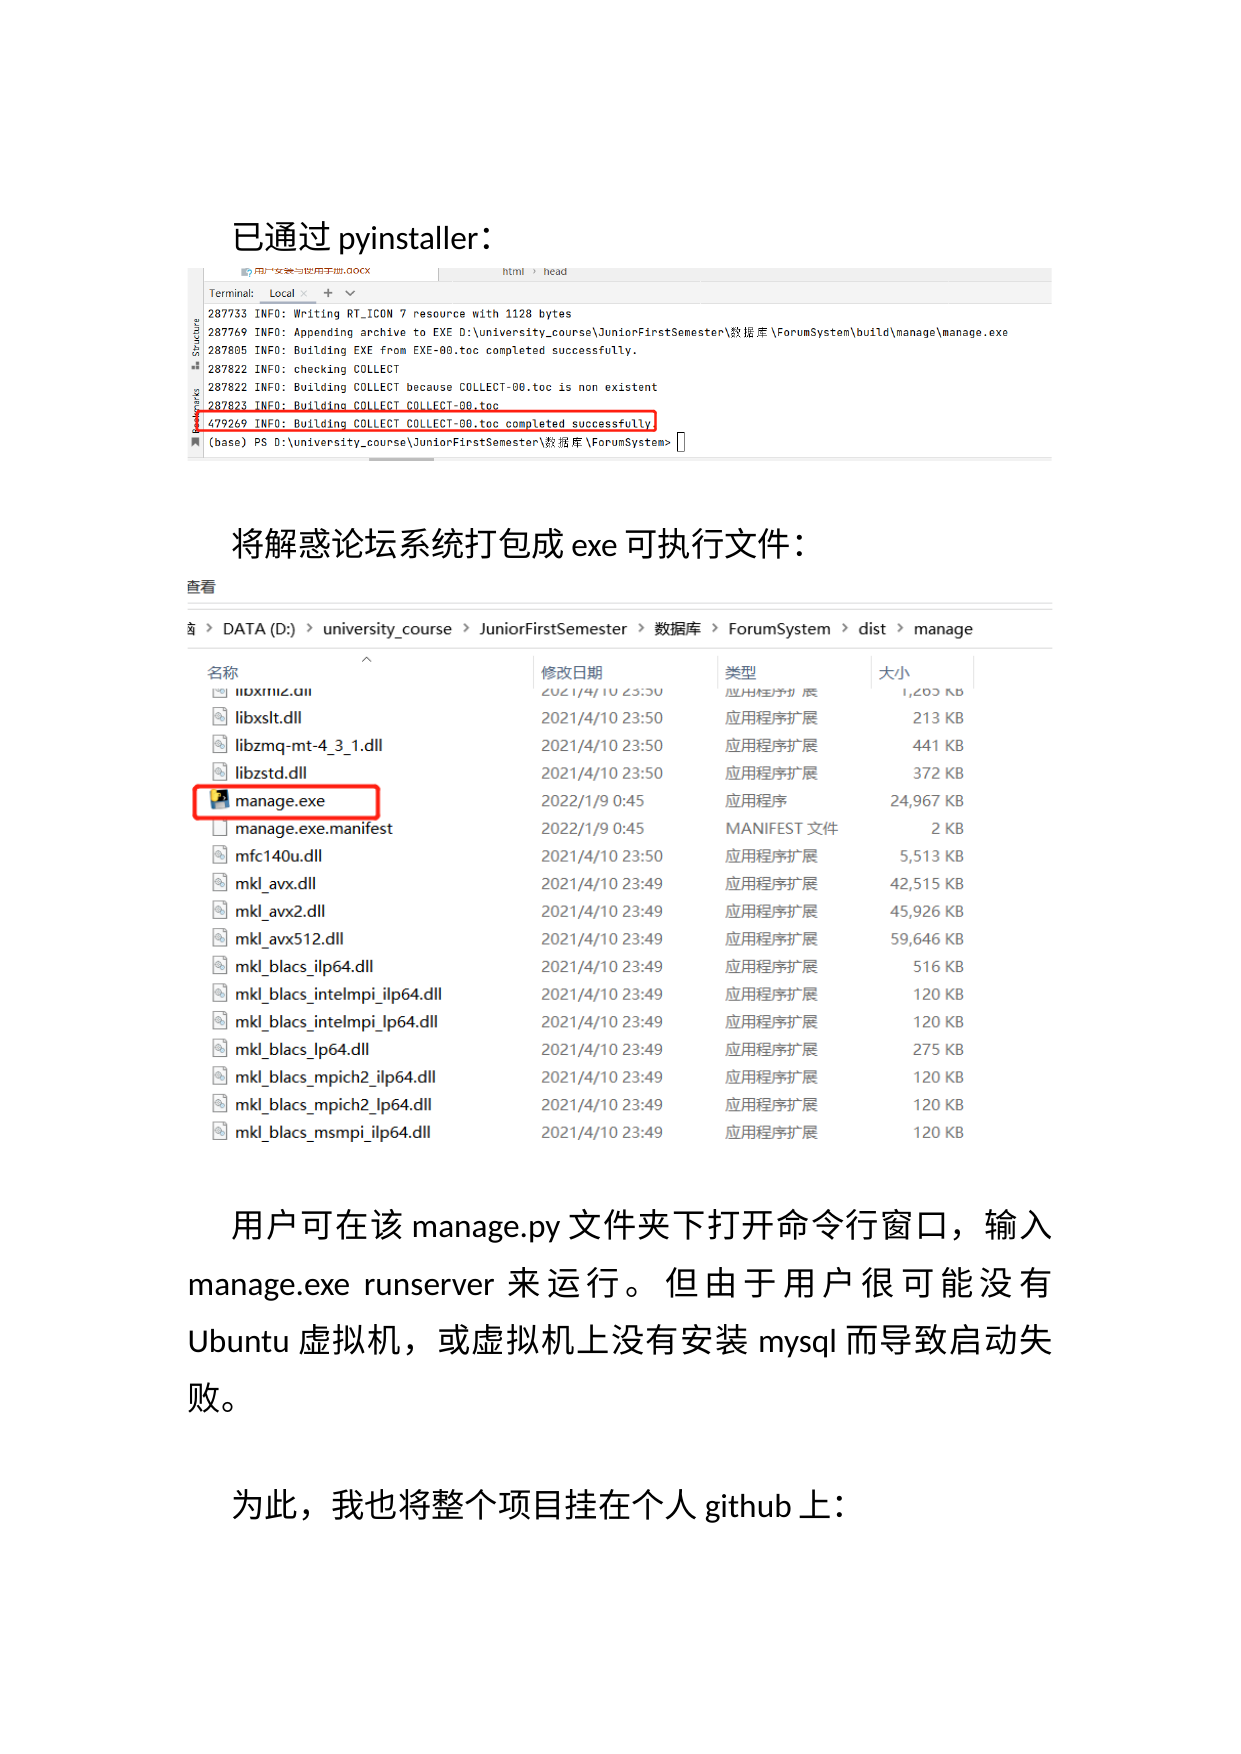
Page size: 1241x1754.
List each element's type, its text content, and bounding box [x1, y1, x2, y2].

text 已通过pyinstaller： [187, 211, 1053, 259]
picture [187, 575, 1053, 1142]
text 将解惑论坛系统打包成exe可执行文件： [187, 517, 1053, 566]
text 为此，我也将整个项目挂在个人github上： [187, 1479, 1053, 1527]
picture [187, 268, 1052, 461]
text 用户可在该manage.py文件夹下打开命令行窗口，输入manage.exe runserver来运行。但由于用户很可能没有Ubuntu虚拟机，或虚拟机上没有安装mysql而导致启动失败。 [187, 1199, 1053, 1420]
